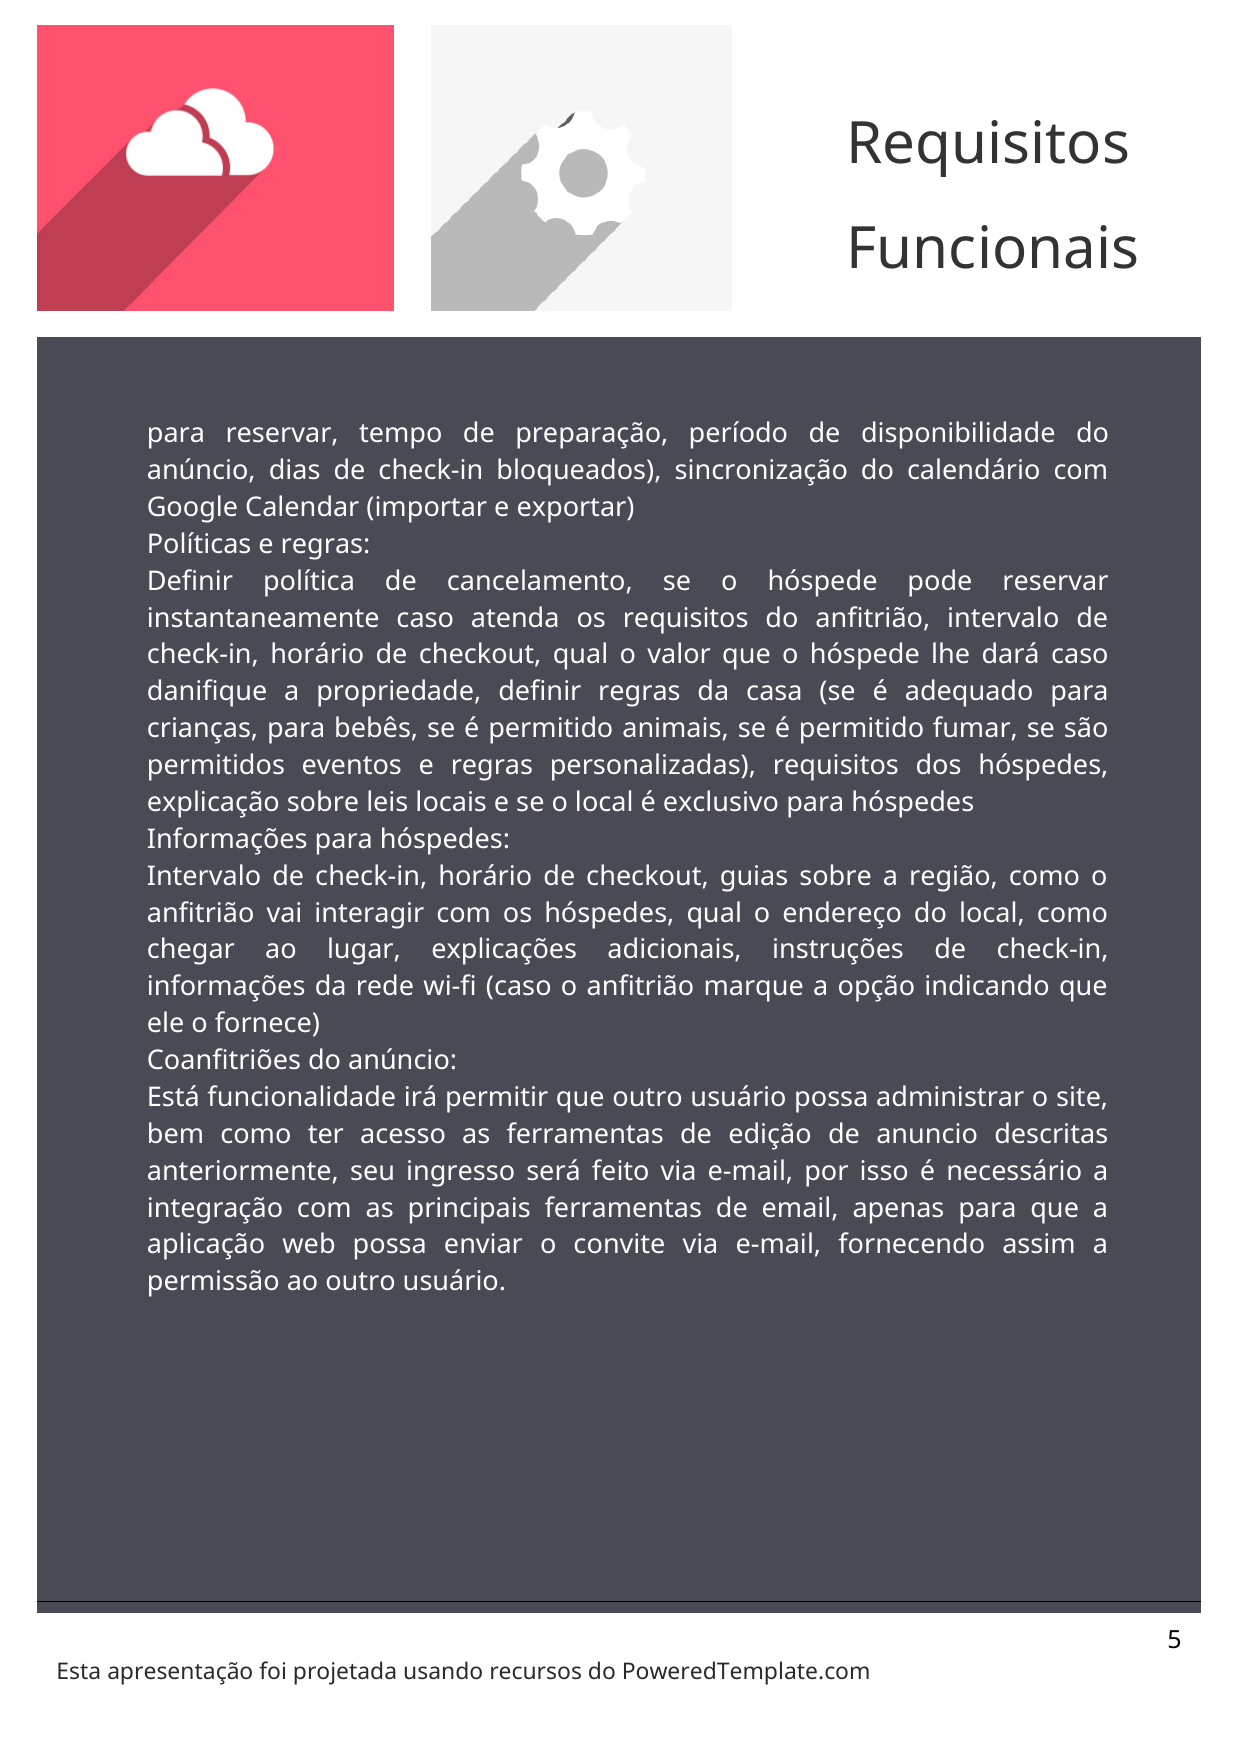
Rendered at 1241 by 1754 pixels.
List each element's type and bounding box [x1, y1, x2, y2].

picture [37, 25, 394, 311]
picture [37, 1602, 1201, 1613]
picture [37, 337, 1201, 1601]
picture [431, 25, 732, 311]
